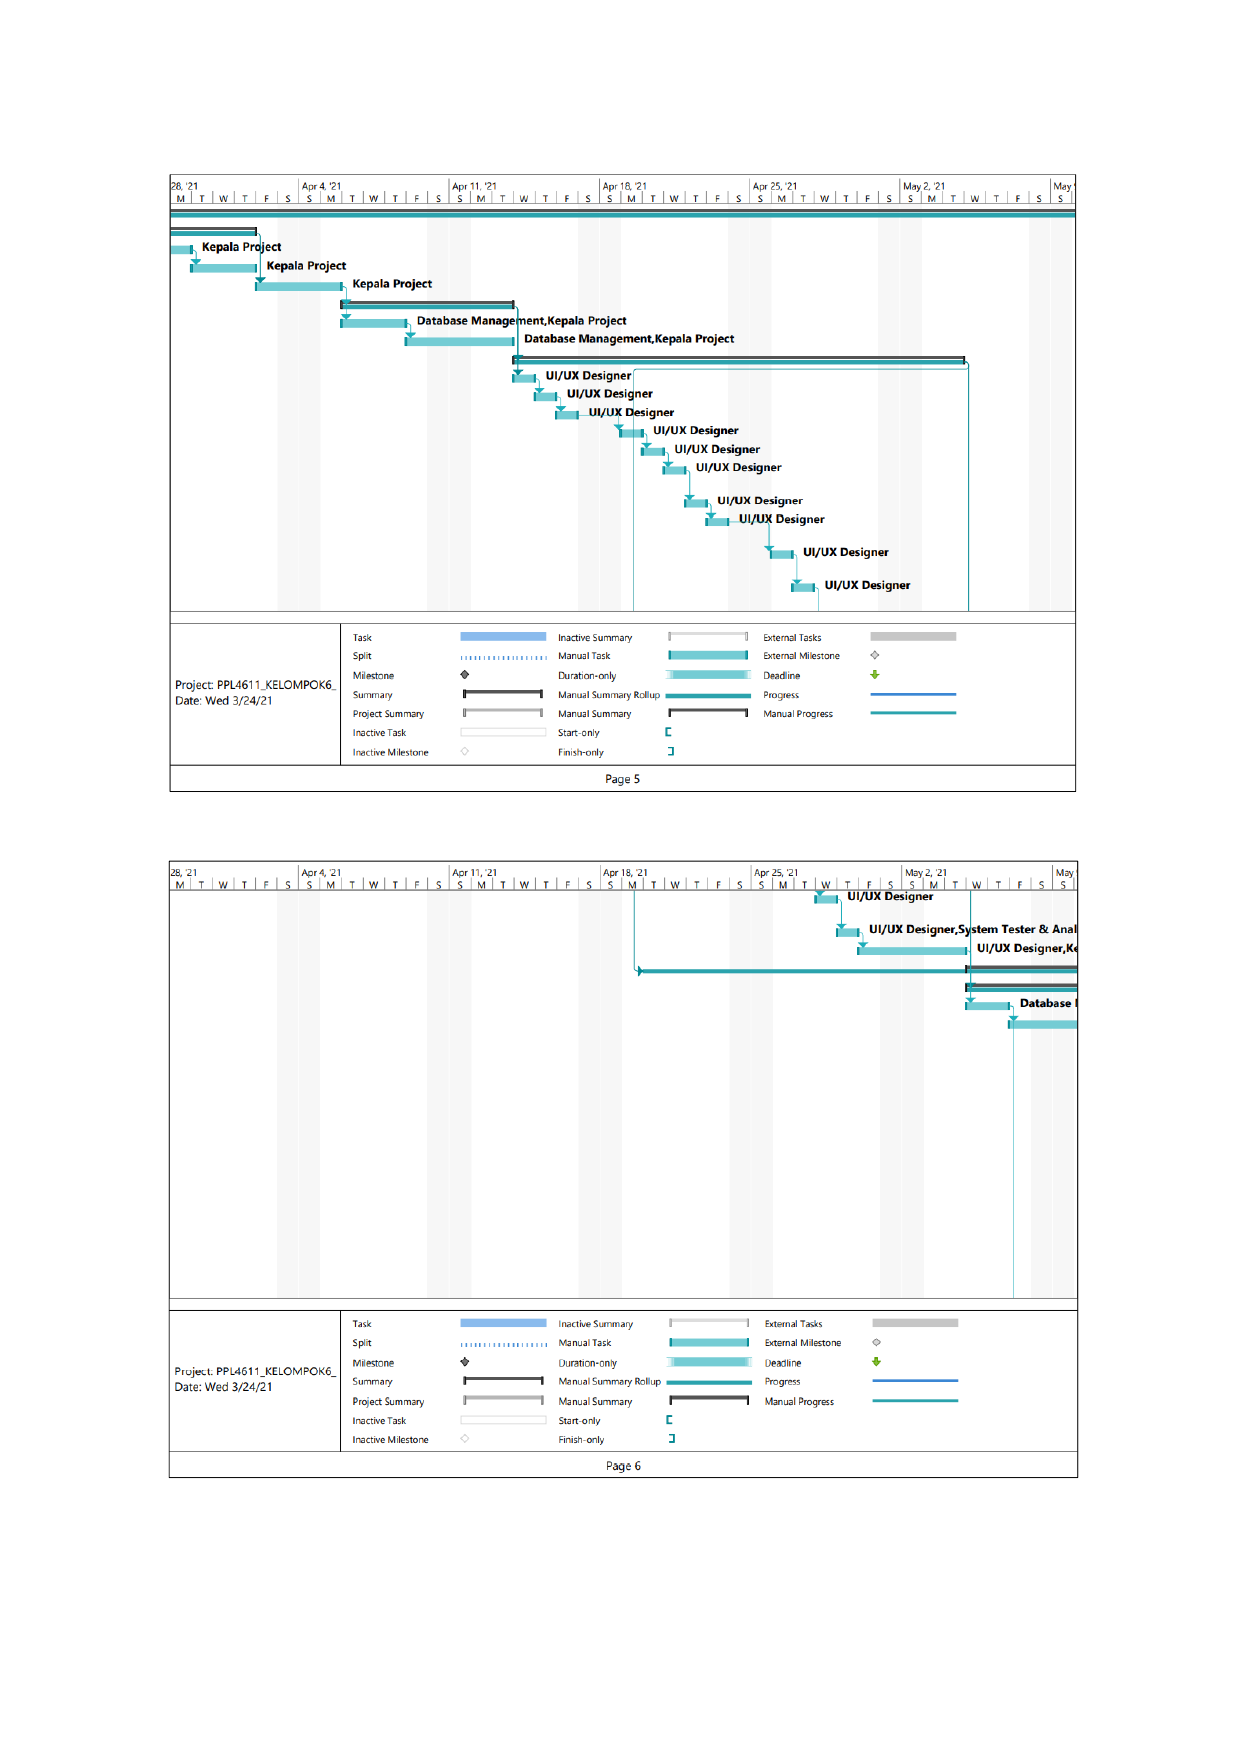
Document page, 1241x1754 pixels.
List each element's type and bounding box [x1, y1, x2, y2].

picture [150, 833, 1091, 1499]
picture [150, 150, 1091, 803]
